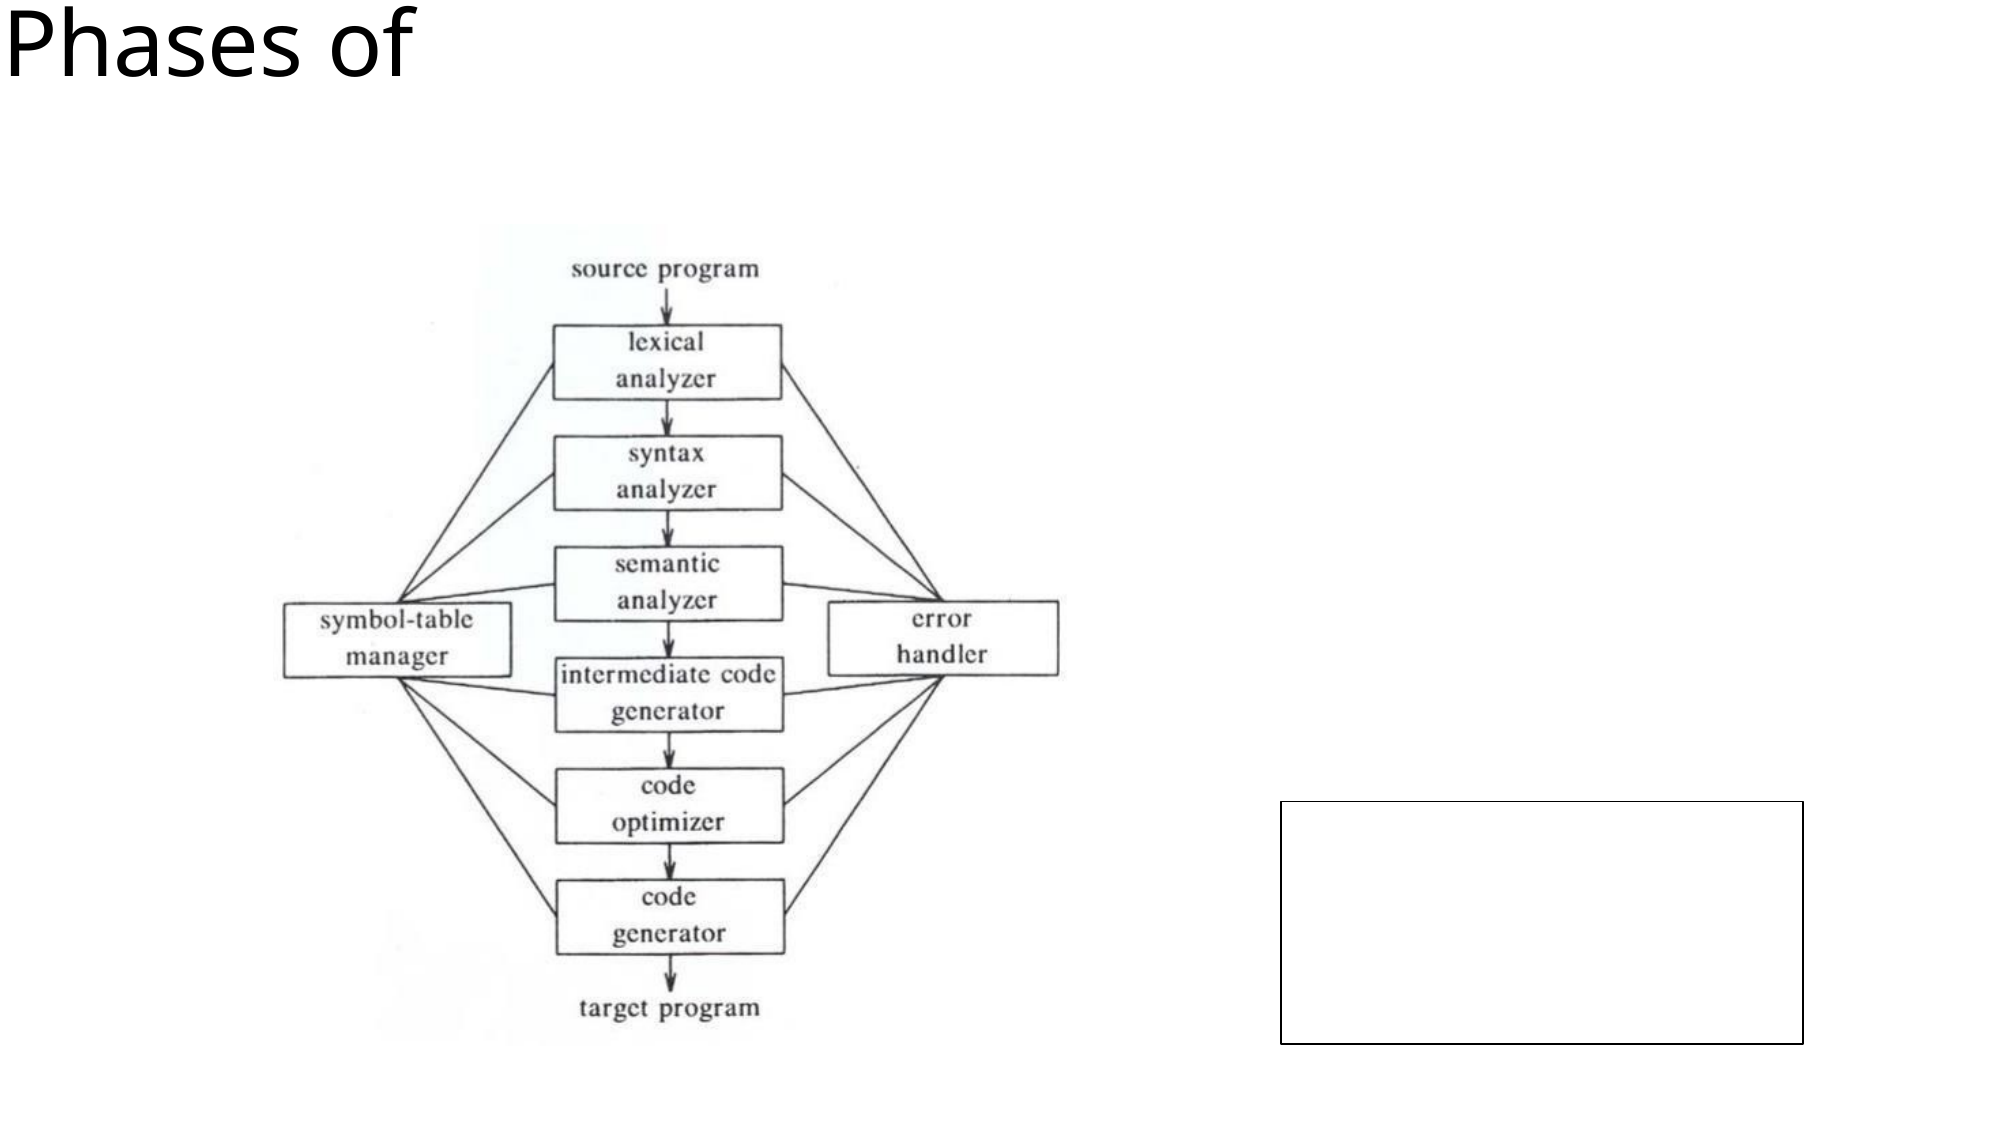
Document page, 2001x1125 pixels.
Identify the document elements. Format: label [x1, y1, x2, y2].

picture [273, 224, 1068, 1046]
